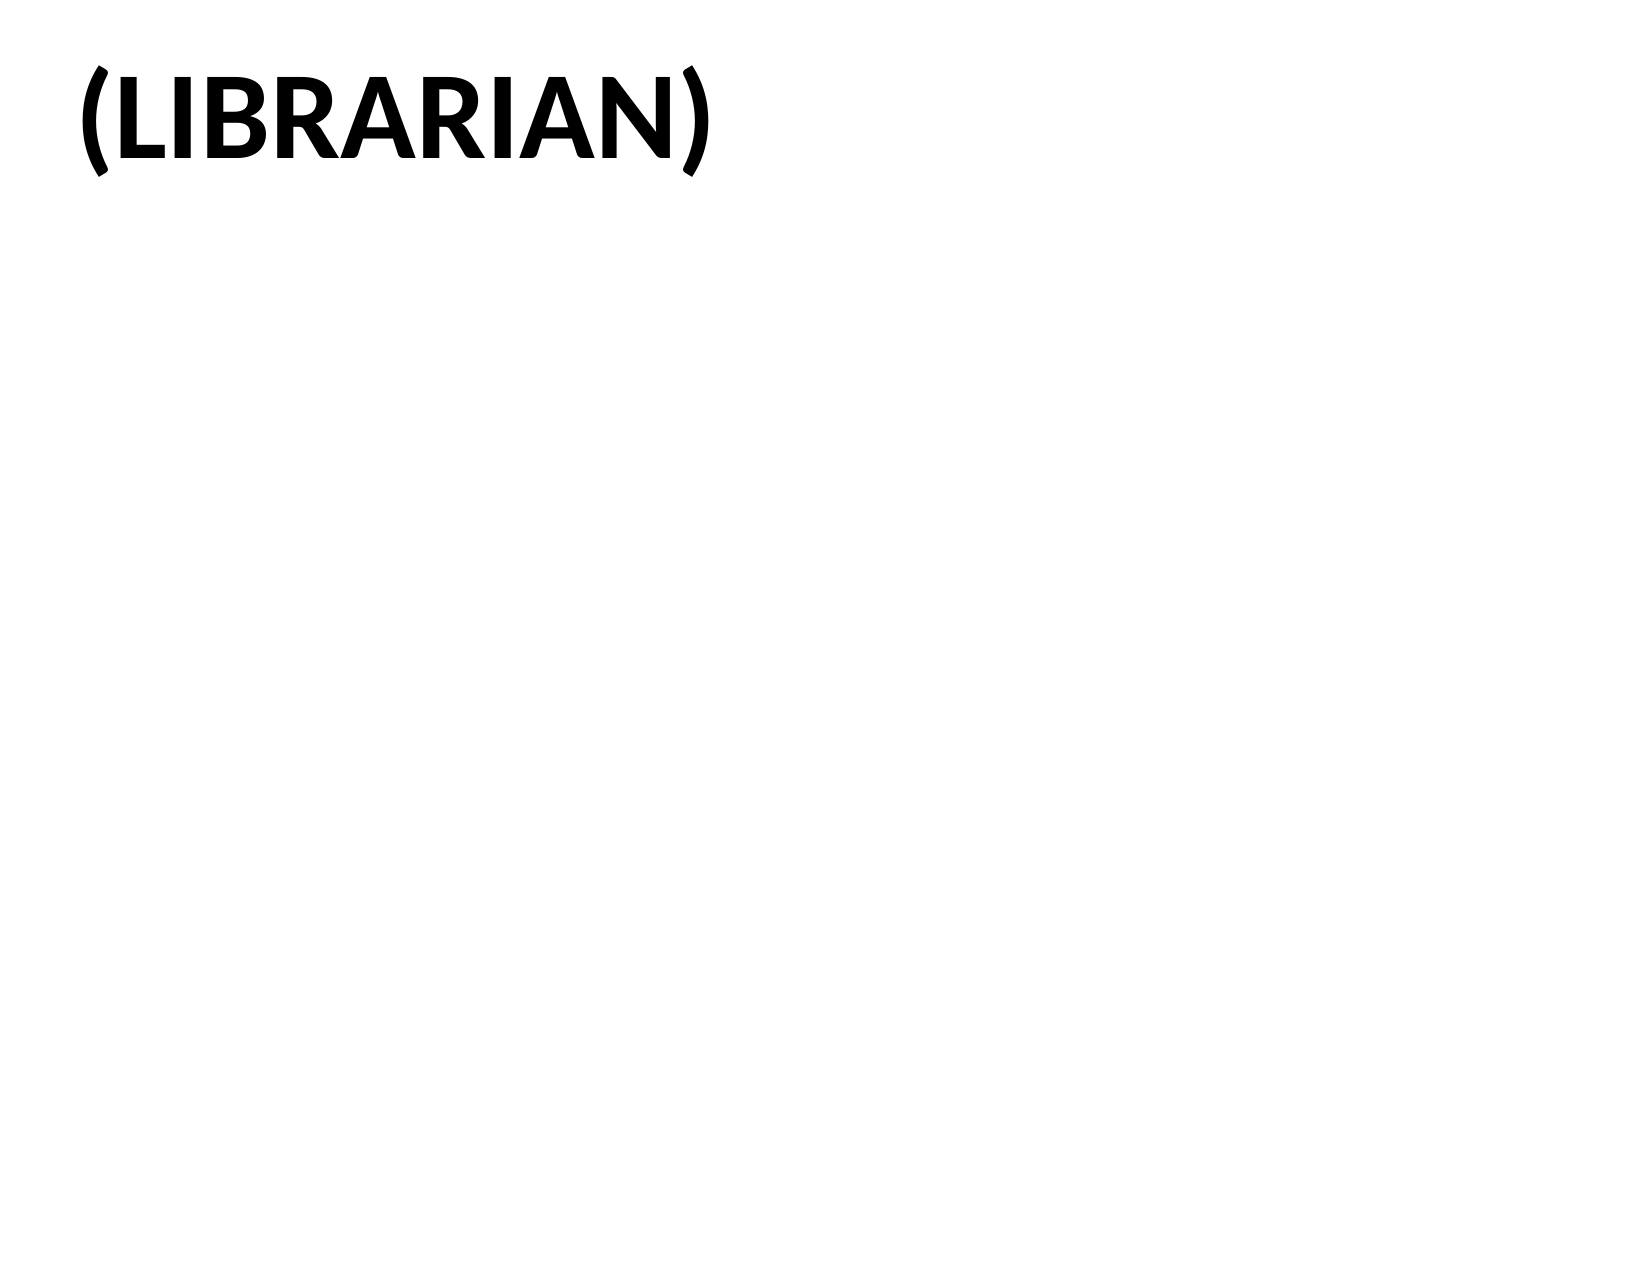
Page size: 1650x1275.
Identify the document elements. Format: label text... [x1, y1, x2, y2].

text (LIBRARIAN) [75, 37, 1575, 190]
